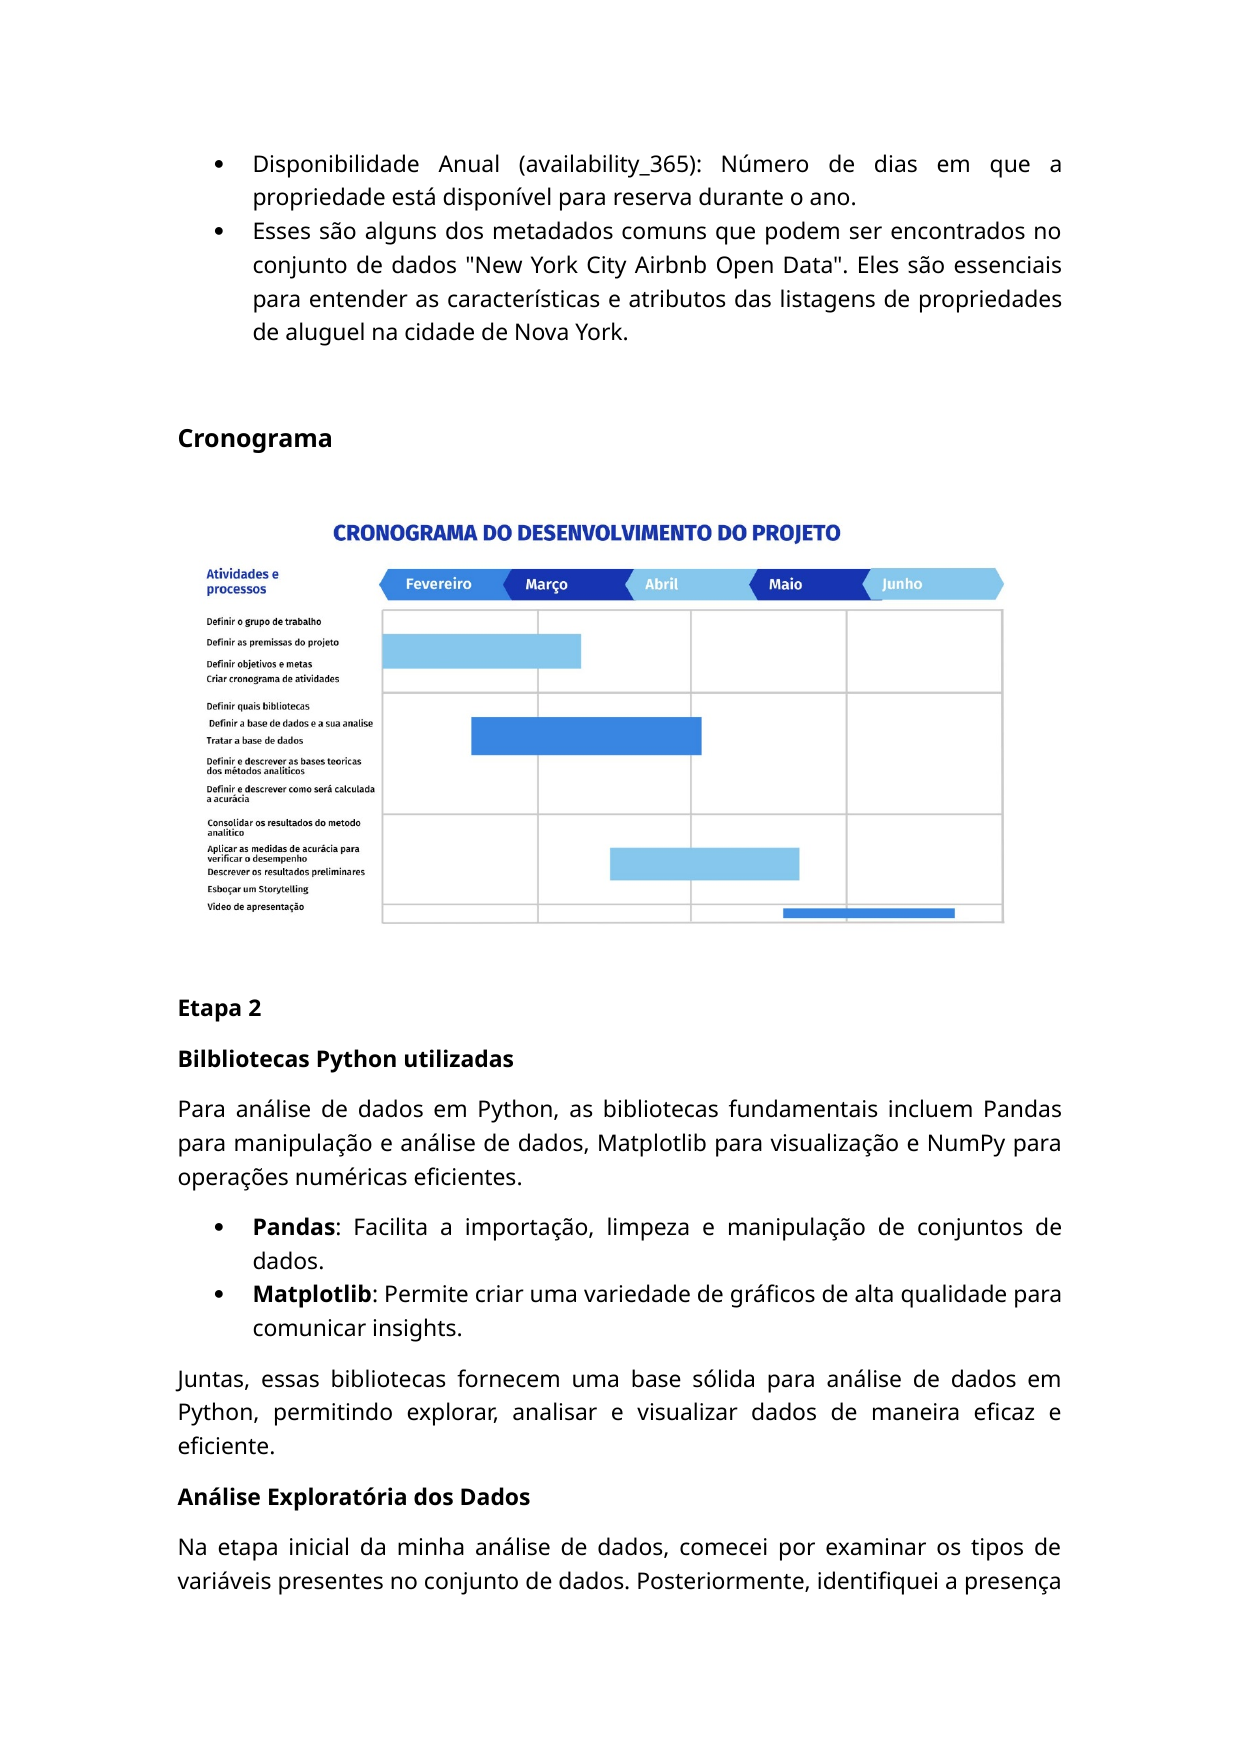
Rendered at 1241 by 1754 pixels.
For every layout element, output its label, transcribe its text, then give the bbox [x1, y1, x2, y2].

text Cronograma [177, 420, 1063, 454]
list Pandas: Facilita a importação, limpeza e manipulação de conjuntos de dados. [215, 1211, 1063, 1276]
text Para análise de dados em Python, as bibliotecas fundamentais incluem Pandas para manipulação e análise de dados, Matplotlib para visualização e NumPy para operações numéricas eficientes. [177, 1093, 1063, 1192]
list Matplotlib: Permite criar uma variedade de gráficos de alta qualidade para comunicar insights. [215, 1278, 1063, 1343]
text Bilbliotecas Python utilizadas [177, 1042, 1063, 1074]
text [177, 1531, 1063, 1596]
text Etapa 2 [177, 992, 1063, 1023]
text Análise Exploratória dos Dados [177, 1480, 1063, 1512]
text Juntas, essas bibliotecas fornecem uma base sólida para análise de dados em Python, permitindo explorar, analisar e visualizar dados de maneira eficaz e eficiente. [177, 1362, 1063, 1461]
picture [177, 473, 1063, 973]
list Disponibilidade Anual (availability_365): Número de dias em que a propriedade está disponível para reserva durante o ano. [215, 148, 1063, 213]
list Esses são alguns dos metadados comuns que podem ser encontrados no conjunto de dados "New York City Airbnb Open Data". Eles são essenciais para entender as características e atributos das listagens de propriedades de aluguel na cidade de Nova York. [215, 215, 1063, 348]
